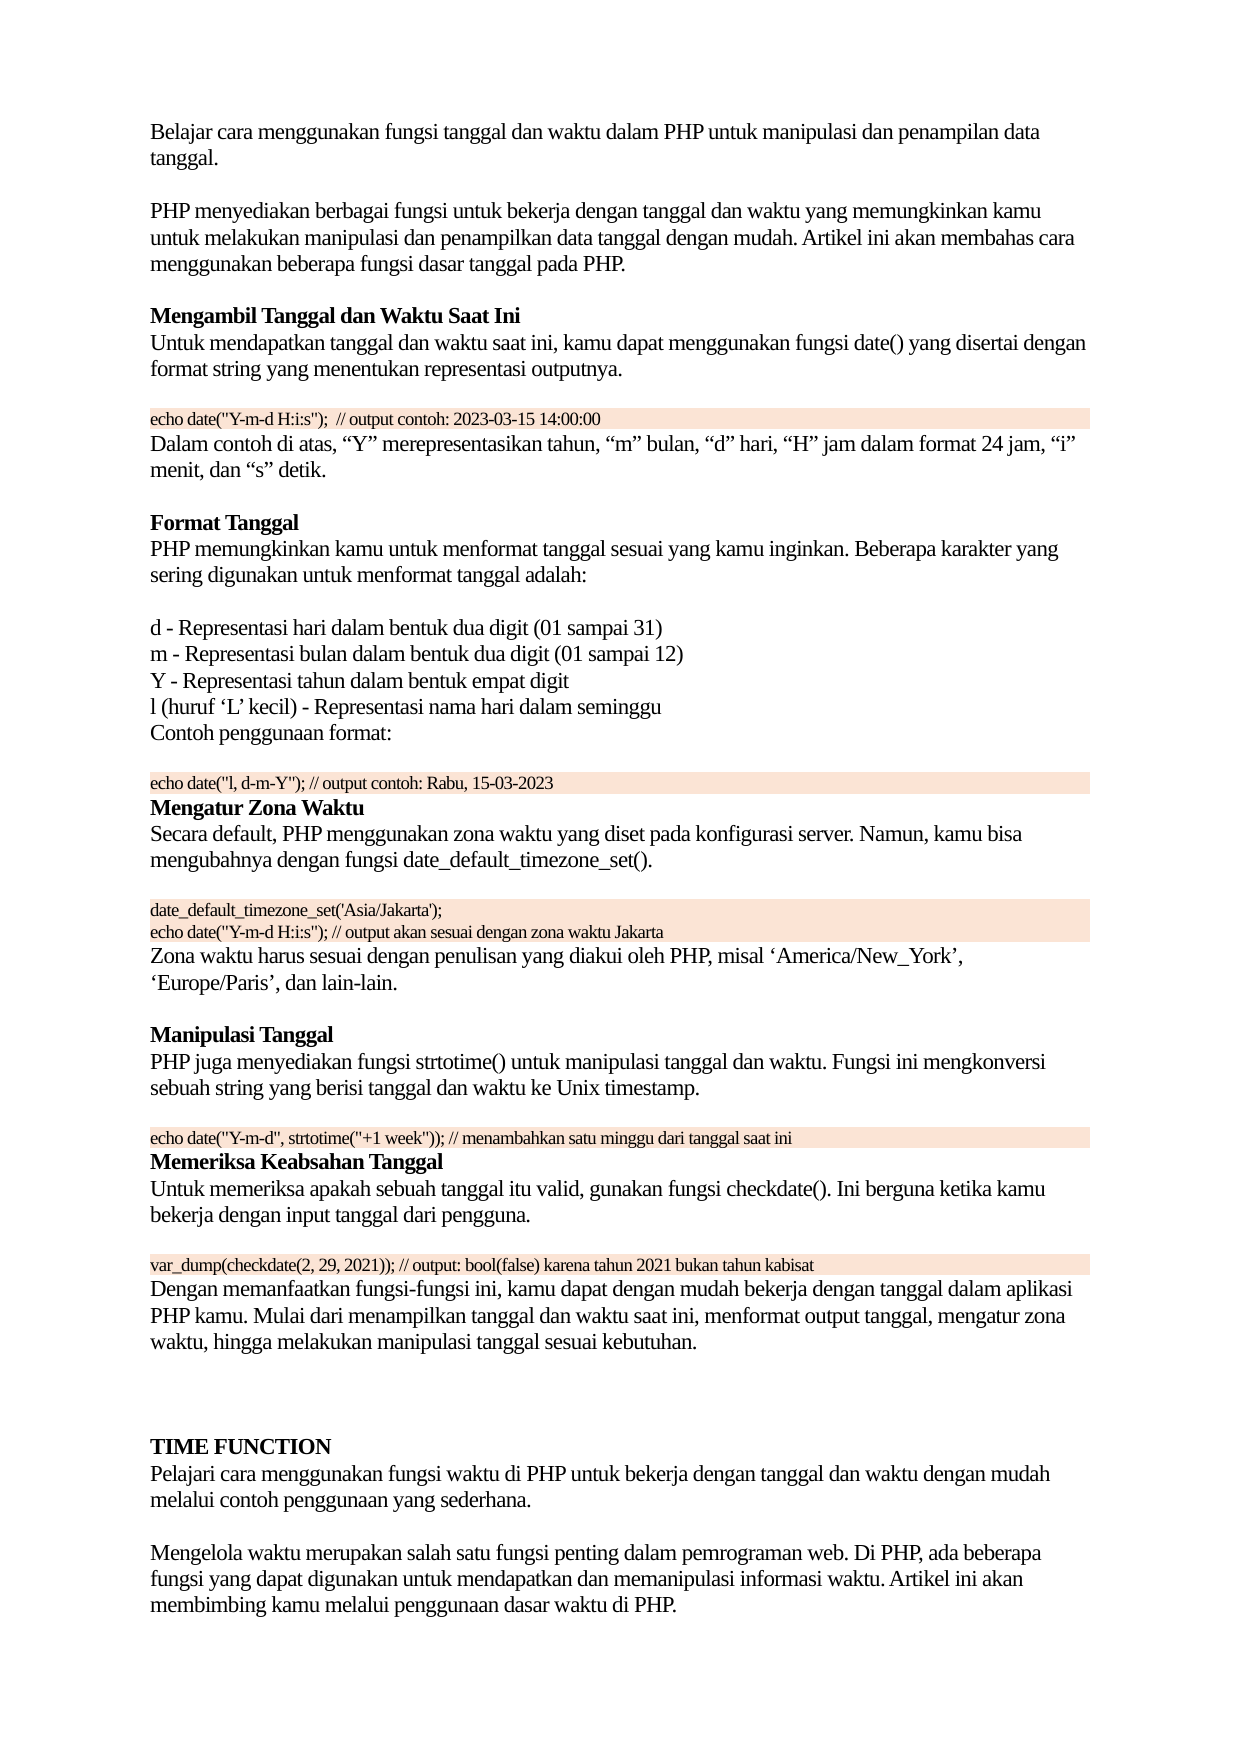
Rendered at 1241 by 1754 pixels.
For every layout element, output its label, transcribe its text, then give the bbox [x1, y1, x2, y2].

text l (huruf ‘L’ kecil) - Representasi nama hari dalam seminggu [150, 693, 1090, 719]
text echo date("Y-m-d H:i:s"); // output akan sesuai dengan zona waktu Jakarta [150, 921, 1090, 942]
text Secara default, PHP menggunakan zona waktu yang diset pada konfigurasi server. Namun, kamu bisa mengubahnya dengan fungsi date_default_timezone_set(). [150, 820, 1090, 873]
text Format Tanggal [150, 509, 1090, 535]
text Mengambil Tanggal dan Waktu Saat Ini [150, 303, 1090, 329]
text Zona waktu harus sesuai dengan penulisan yang diakui oleh PHP, misal ‘America/New_York’, ‘Europe/Paris’, dan lain-lain. [150, 942, 1090, 995]
text echo date("Y-m-d H:i:s"); // output contoh: 2023-03-15 14:00:00 [150, 408, 1090, 429]
text TIME FUNCTION [150, 1433, 1090, 1460]
text PHP menyediakan berbagai fungsi untuk bekerja dengan tanggal dan waktu yang memungkinkan kamu untuk melakukan manipulasi dan penampilkan data tanggal dengan mudah. Artikel ini akan membahas cara menggunakan beberapa fungsi dasar tanggal pada PHP. [150, 197, 1090, 276]
text Y - Representasi tahun dalam bentuk empat digit [150, 667, 1090, 693]
text Contoh penggunaan format: [150, 719, 1090, 746]
text Mengelola waktu merupakan salah satu fungsi penting dalam pemrograman web. Di PHP, ada beberapa fungsi yang dapat digunakan untuk mendapatkan dan memanipulasi informasi waktu. Artikel ini akan membimbing kamu melalui penggunaan dasar waktu di PHP. [150, 1539, 1090, 1618]
text PHP juga menyediakan fungsi strtotime() untuk manipulasi tanggal dan waktu. Fungsi ini mengkonversi sebuah string yang berisi tanggal dan waktu ke Unix timestamp. [150, 1048, 1090, 1100]
text Dengan memanfaatkan fungsi-fungsi ini, kamu dapat dengan mudah bekerja dengan tanggal dalam aplikasi PHP kamu. Mulai dari menampilkan tanggal dan waktu saat ini, menformat output tanggal, mengatur zona waktu, hingga melakukan manipulasi tanggal sesuai kebutuhan. [150, 1275, 1090, 1354]
text echo date("Y-m-d", strtotime("+1 week")); // menambahkan satu minggu dari tanggal saat ini [150, 1127, 1090, 1148]
text Mengatur Zona Waktu [150, 794, 1090, 820]
text d - Representasi hari dalam bentuk dua digit (01 sampai 31) [150, 614, 1090, 640]
text Memeriksa Keabsahan Tanggal [150, 1148, 1090, 1175]
text Untuk mendapatkan tanggal dan waktu saat ini, kamu dapat menggunakan fungsi date() yang disertai dengan format string yang menentukan representasi outputnya. [150, 329, 1090, 382]
text PHP memungkinkan kamu untuk menformat tanggal sesuai yang kamu inginkan. Beberapa karakter yang sering digunakan untuk menformat tanggal adalah: [150, 535, 1090, 588]
text echo date("l, d-m-Y"); // output contoh: Rabu, 15-03-2023 [150, 772, 1090, 794]
text Manipulasi Tanggal [150, 1021, 1090, 1048]
text Untuk memeriksa apakah sebuah tanggal itu valid, gunakan fungsi checkdate(). Ini berguna ketika kamu bekerja dengan input tanggal dari pengguna. [150, 1175, 1090, 1227]
text var_dump(checkdate(2, 29, 2021)); // output: bool(false) karena tahun 2021 bukan tahun kabisat [150, 1254, 1090, 1275]
text date_default_timezone_set('Asia/Jakarta'); [150, 899, 1090, 921]
text Dalam contoh di atas, “Y” merepresentasikan tahun, “m” bulan, “d” hari, “H” jam dalam format 24 jam, “i” menit, dan “s” detik. [150, 429, 1090, 482]
text m - Representasi bulan dalam bentuk dua digit (01 sampai 12) [150, 640, 1090, 667]
text Belajar cara menggunakan fungsi tanggal dan waktu dalam PHP untuk manipulasi dan penampilan data tanggal. [150, 118, 1090, 171]
text Pelajari cara menggunakan fungsi waktu di PHP untuk bekerja dengan tanggal dan waktu dengan mudah melalui contoh penggunaan yang sederhana. [150, 1460, 1090, 1512]
